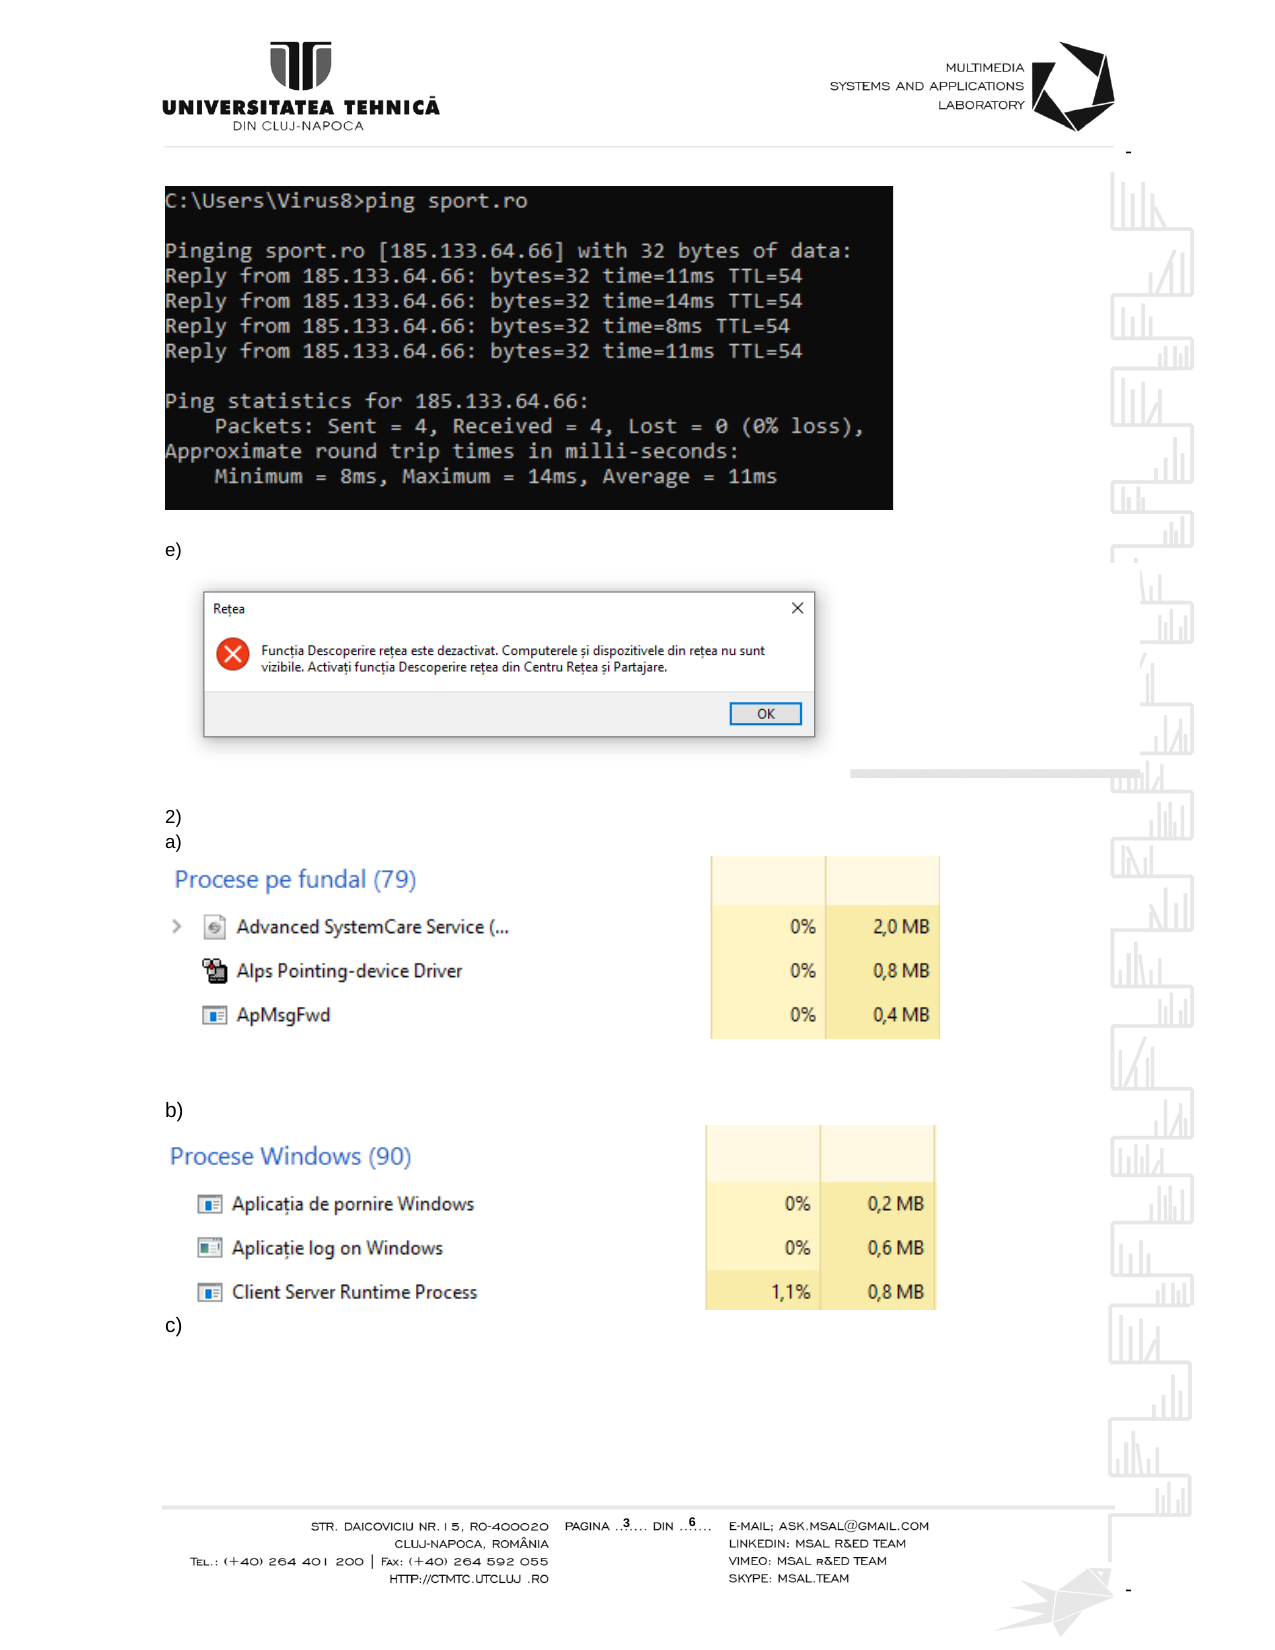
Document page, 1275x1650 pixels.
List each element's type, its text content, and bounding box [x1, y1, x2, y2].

picture [165, 1125, 937, 1310]
picture [150, 172, 1194, 1637]
picture [150, 30, 1125, 159]
text e) [165, 538, 1095, 560]
picture [165, 186, 894, 510]
text c) [165, 1313, 1095, 1337]
text b) [165, 1097, 1095, 1121]
text a) [165, 831, 1095, 852]
text 2) [165, 806, 1095, 828]
picture [165, 856, 940, 1039]
